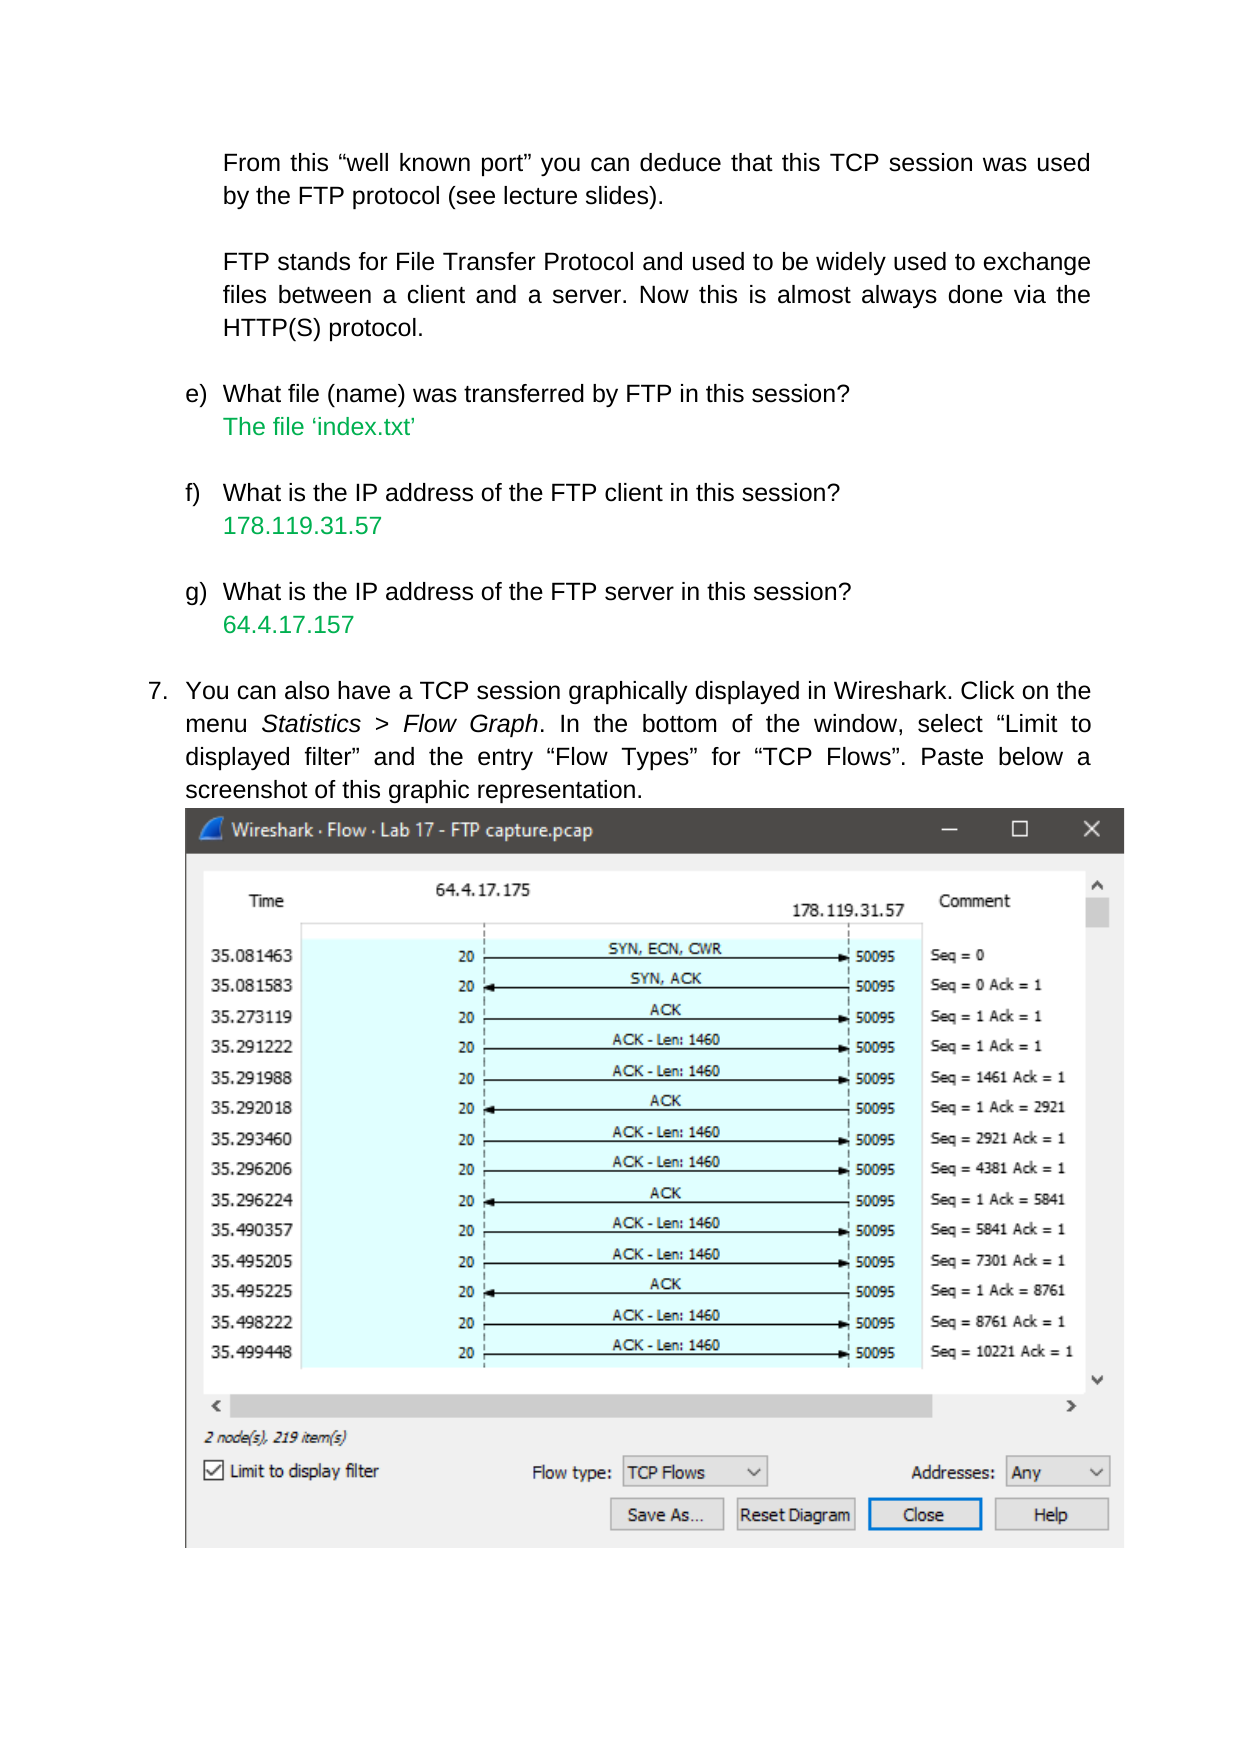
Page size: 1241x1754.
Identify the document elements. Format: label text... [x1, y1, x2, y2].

list The file ‘index.txt’ [223, 412, 1093, 441]
list What is the IP address of the FTP server in this session? [185, 577, 1093, 606]
list What is the IP address of the FTP client in this session? [185, 478, 1093, 507]
list 178.119.31.57 [223, 511, 1093, 539]
list FTP stands for File Transfer Protocol and used to be widely used to exchange files between a client and a server. Now this is almost always done via the HTTP(S) protocol. [223, 247, 1093, 341]
list From this “well known port” you can deduce that this TCP session was used by the FTP protocol (see lecture slides). [223, 148, 1093, 209]
list What file (name) was transferred by FTP in this session? [185, 379, 1093, 407]
picture [185, 808, 1125, 1548]
list 64.4.17.157 [223, 610, 1093, 639]
list You can also have a TCP session graphically displayed in Wireshark. Click on the menu Statistics > Flow Graph. In the bottom of the window, select “Limit to displayed filter” and the entry “Flow Types” for “TCP Flows”. Paste below a screenshot of this graphic representation. [148, 676, 1093, 804]
